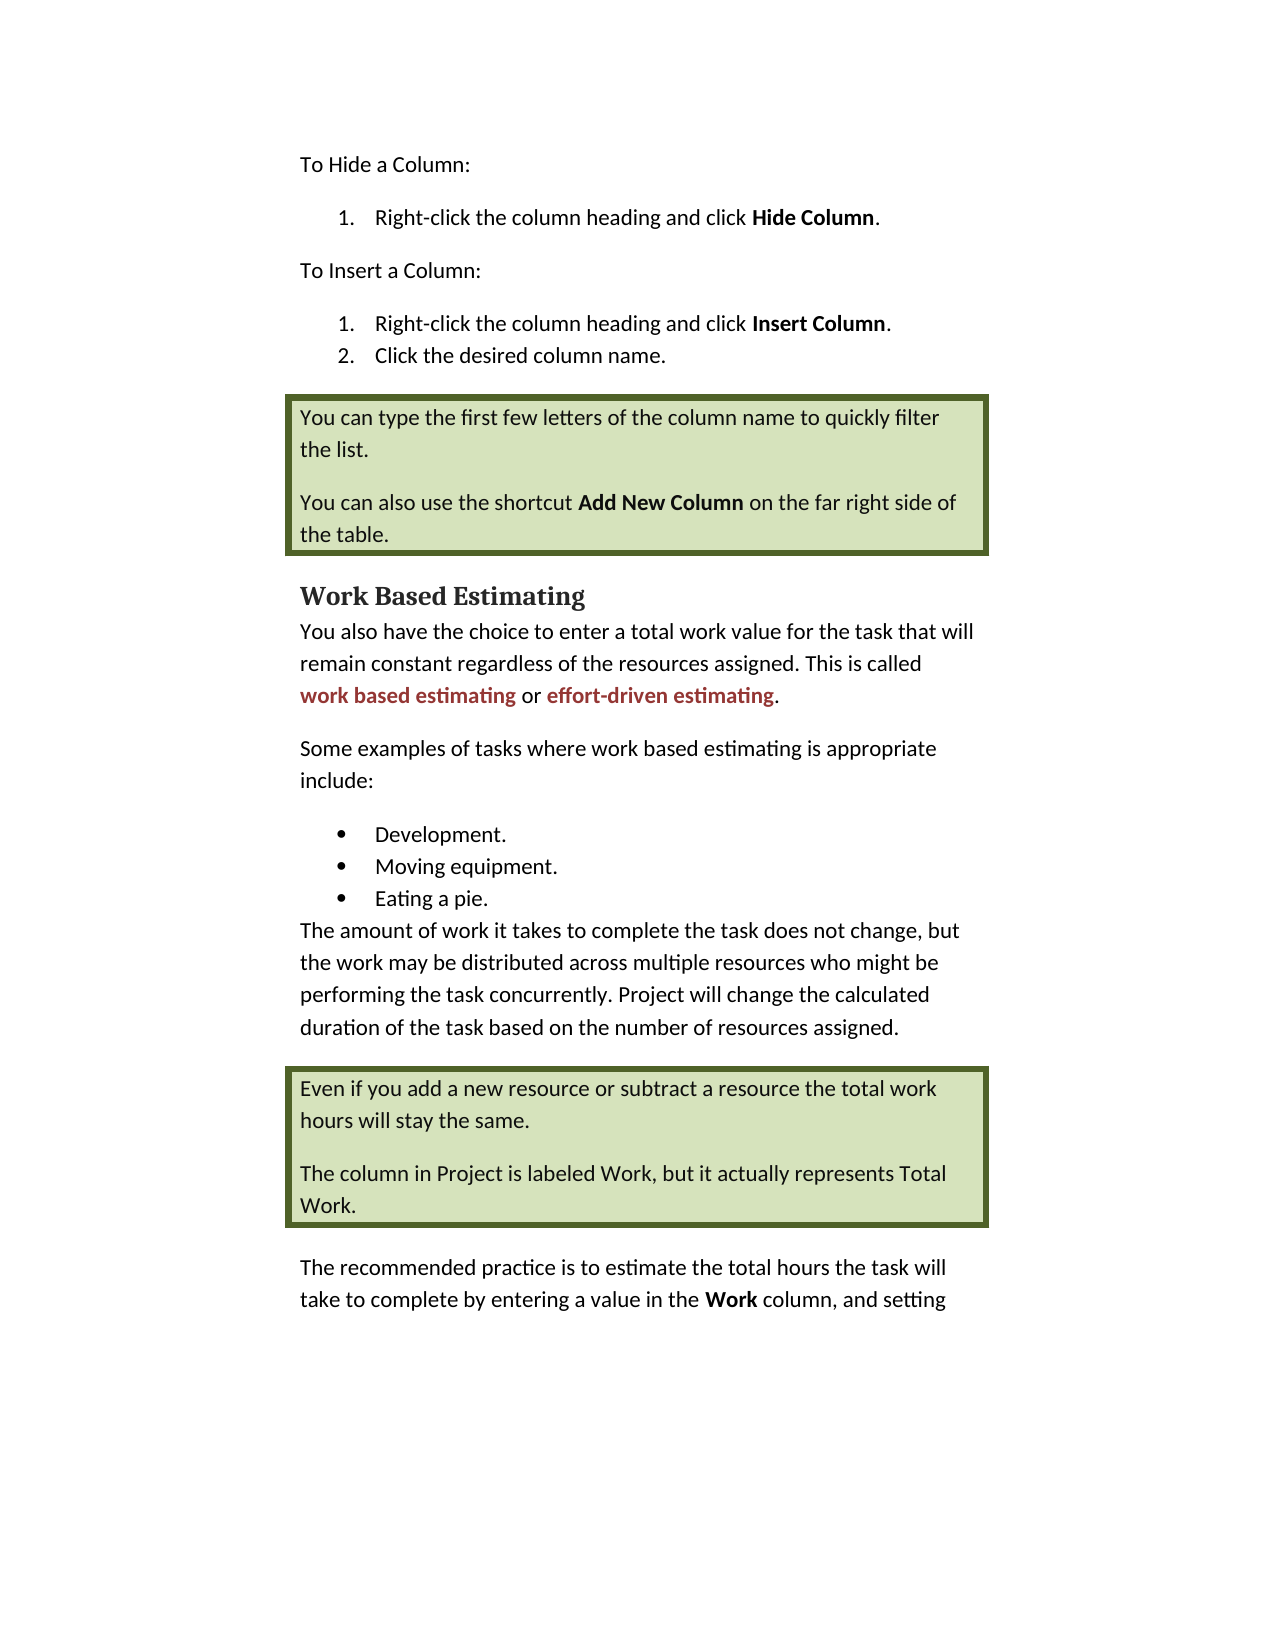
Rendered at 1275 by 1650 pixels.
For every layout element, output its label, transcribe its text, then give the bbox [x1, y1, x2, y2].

list Click the desired column name. [337, 341, 975, 369]
list Development. [337, 820, 975, 848]
text The column in Project is labeled Work, but it actually represents Total Work. [292, 1151, 983, 1222]
text You also have the choice to enter a total work value for the task that will remain constant regardless of the resources assigned. This is called work based estimating or effort-driven estimating. [300, 617, 975, 709]
list Moving equipment. [337, 852, 975, 880]
text Some examples of tasks where work based estimating is appropriate include: [300, 734, 975, 795]
text The amount of work it takes to complete the task does not change, but the work may be distributed across multiple resources who might be performing the task concurrently. Project will change the calculated duration of the task based on the number of resources assigned. [300, 916, 975, 1041]
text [300, 1253, 975, 1313]
list Right-click the column heading and click Insert Column. [337, 309, 975, 337]
list Right-click the column heading and click Hide Column. [337, 203, 975, 231]
text Even if you add a new resource or subtract a resource the total work hours will stay the same. [292, 1072, 983, 1134]
text You can also use the shortcut Add New Column on the far right side of the table. [292, 479, 983, 550]
text To Hide a Column: [300, 150, 975, 178]
subtitle Work Based Estimating [300, 581, 975, 612]
text You can type the first few letters of the column name to quickly filter the list. [292, 401, 983, 463]
list Eating a pie. [337, 884, 975, 912]
text To Insert a Column: [300, 256, 975, 284]
